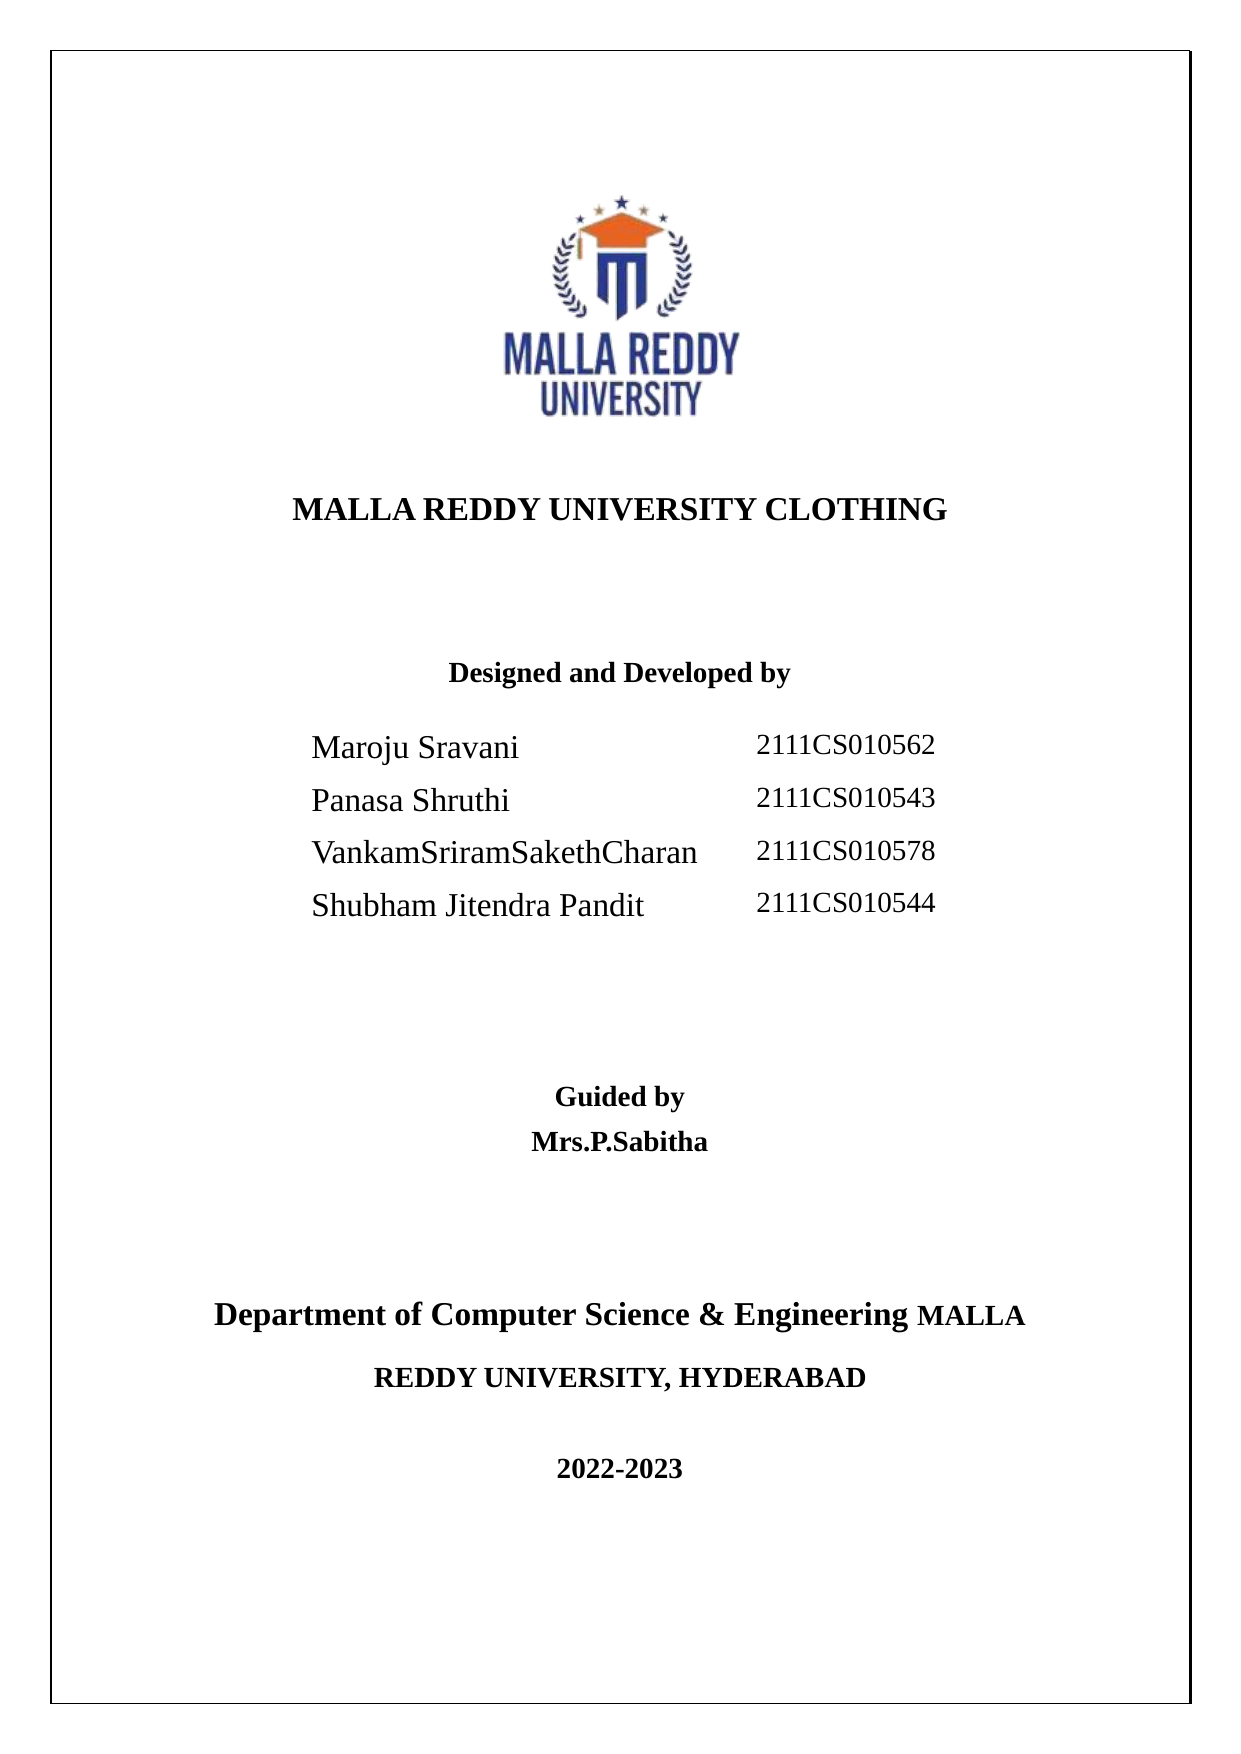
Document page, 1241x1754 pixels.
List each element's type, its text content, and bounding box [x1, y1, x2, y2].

text Guided by [206, 1079, 1033, 1113]
text Department of Computer Science & Engineering MALLA REDDY UNIVERSITY, HYDERABAD [206, 1294, 1033, 1393]
table_header Maroju Sravani [311, 728, 698, 780]
table_cell Panasa Shruthi [311, 780, 698, 833]
table_cell Shubham Jitendra Pandit [311, 885, 698, 938]
table_cell 2111CS010578 [698, 833, 994, 885]
picture [500, 195, 740, 418]
subtitle Designed and Developed by [206, 655, 1033, 689]
text Mrs.P.Sabitha [206, 1124, 1033, 1157]
text MALLA REDDY UNIVERSITY CLOTHING [207, 490, 1033, 528]
table_cell 2111CS010544 [698, 885, 994, 938]
table_cell 2111CS010543 [698, 780, 994, 833]
text 2022-2023 [206, 1452, 1033, 1485]
table_header 2111CS010562 [698, 728, 994, 780]
table_cell VankamSriramSakethCharan [311, 833, 698, 885]
